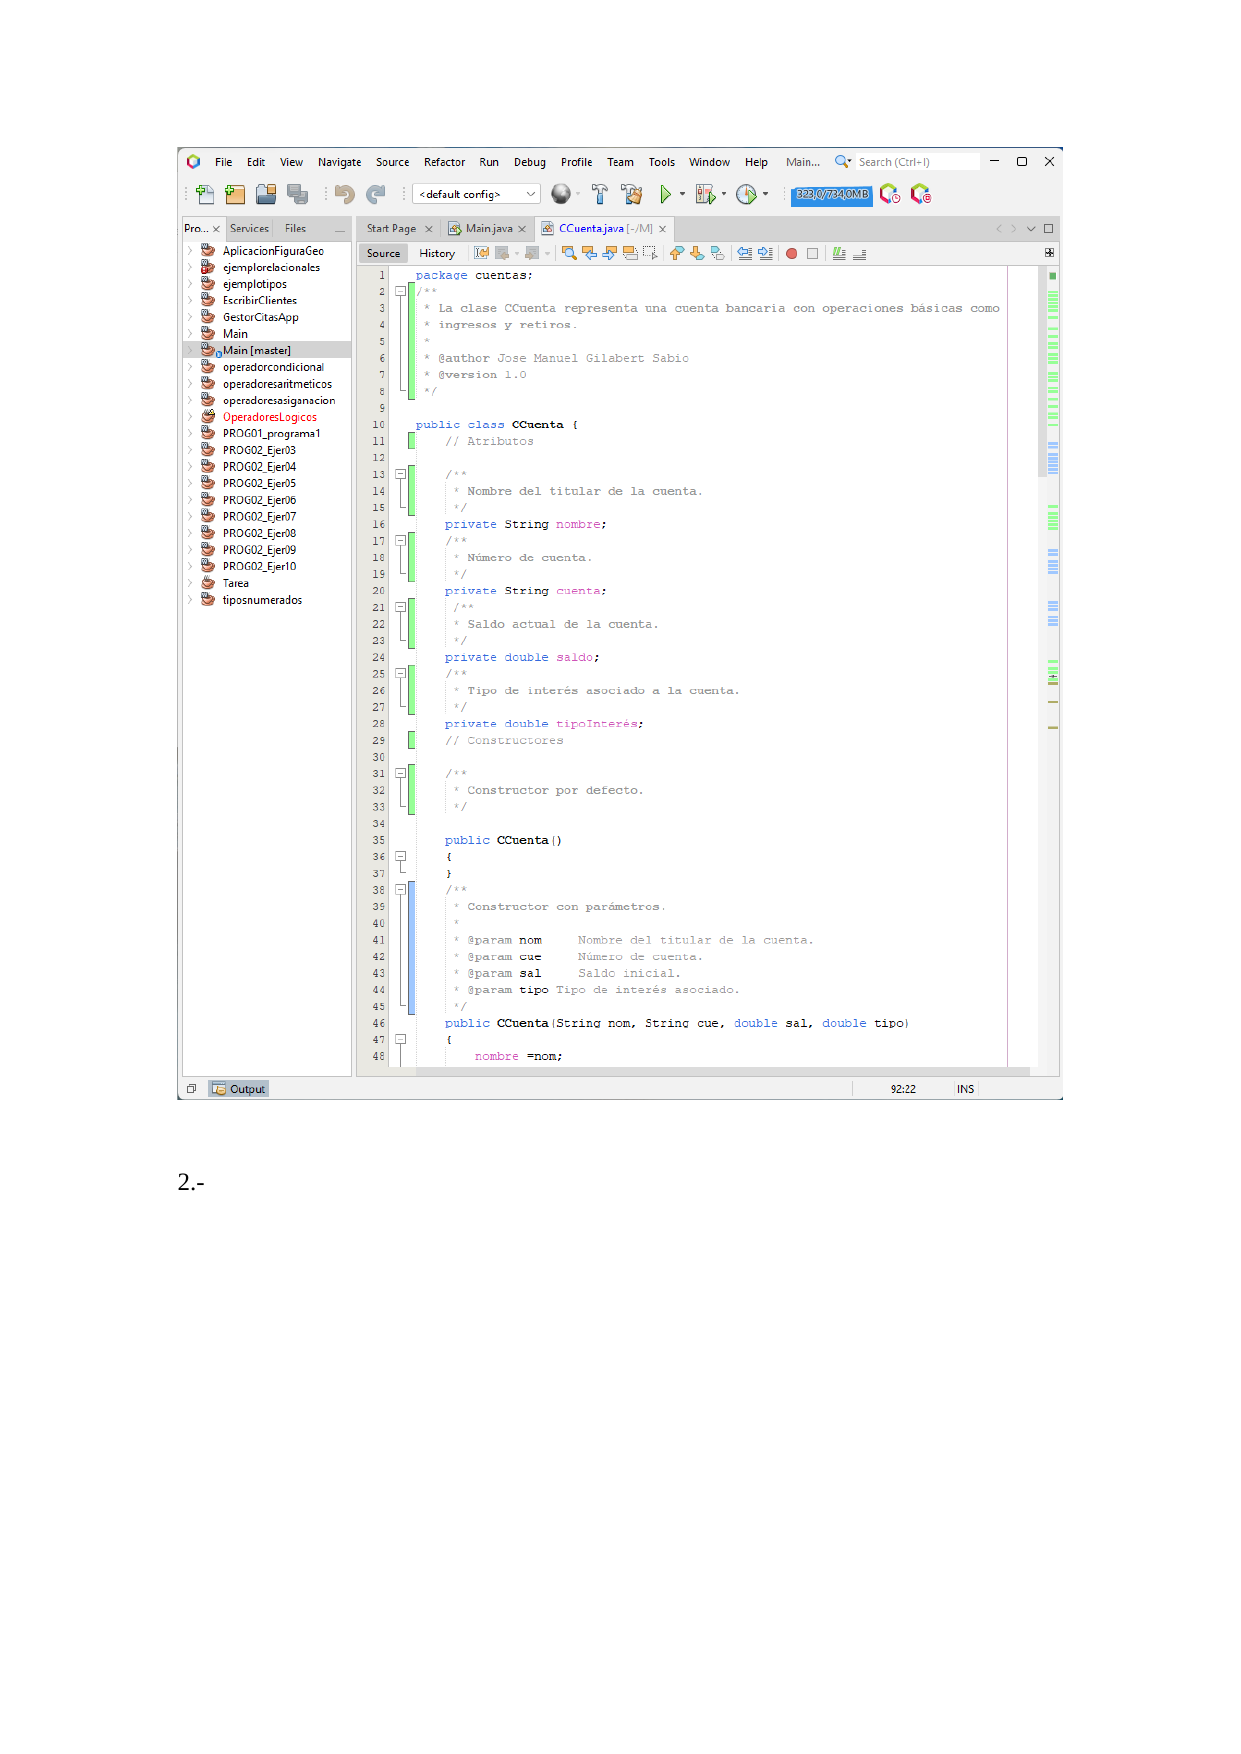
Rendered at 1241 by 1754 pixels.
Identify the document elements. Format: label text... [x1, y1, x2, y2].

text 2.- [177, 1167, 1063, 1195]
picture [177, 147, 1063, 1100]
